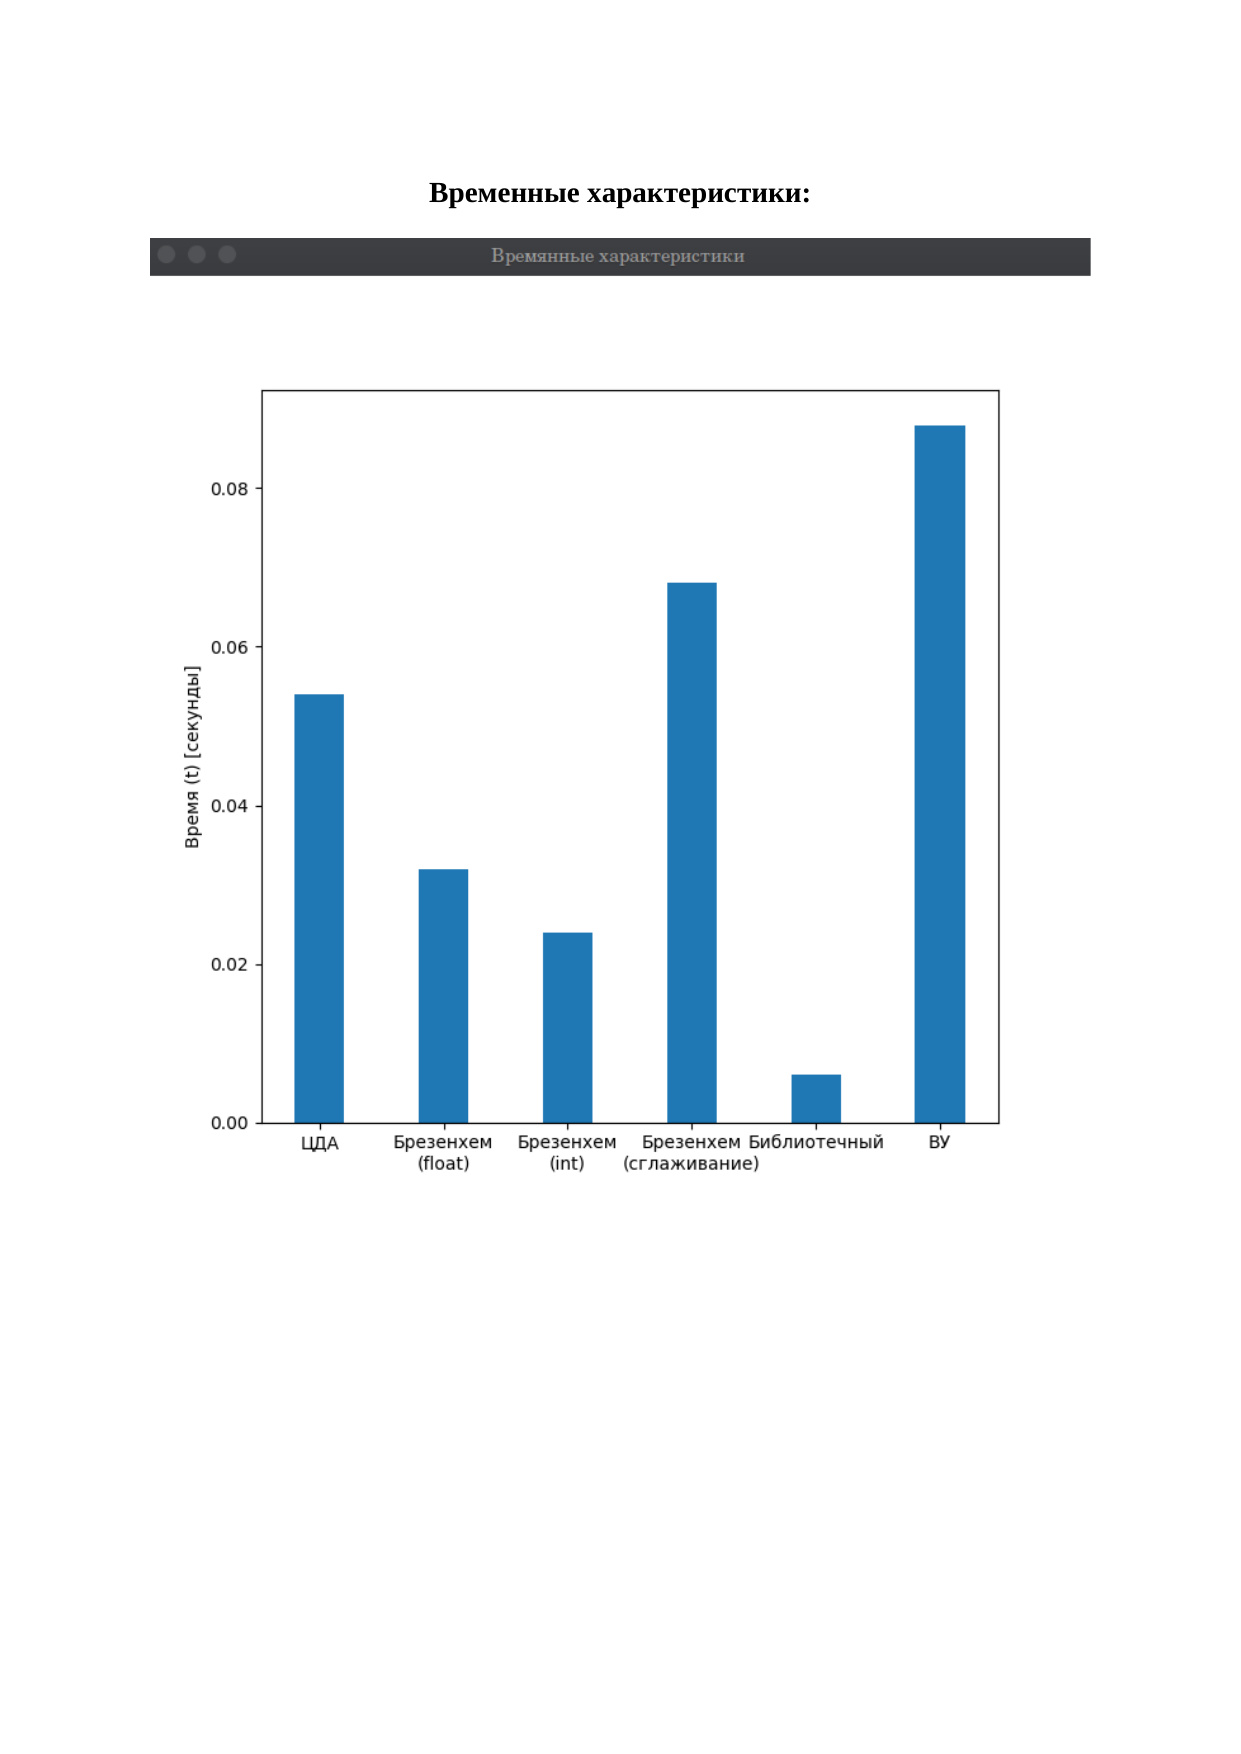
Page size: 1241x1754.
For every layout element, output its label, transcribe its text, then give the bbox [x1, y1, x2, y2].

picture [150, 238, 1091, 1218]
text Временные характеристики: [150, 175, 1090, 208]
